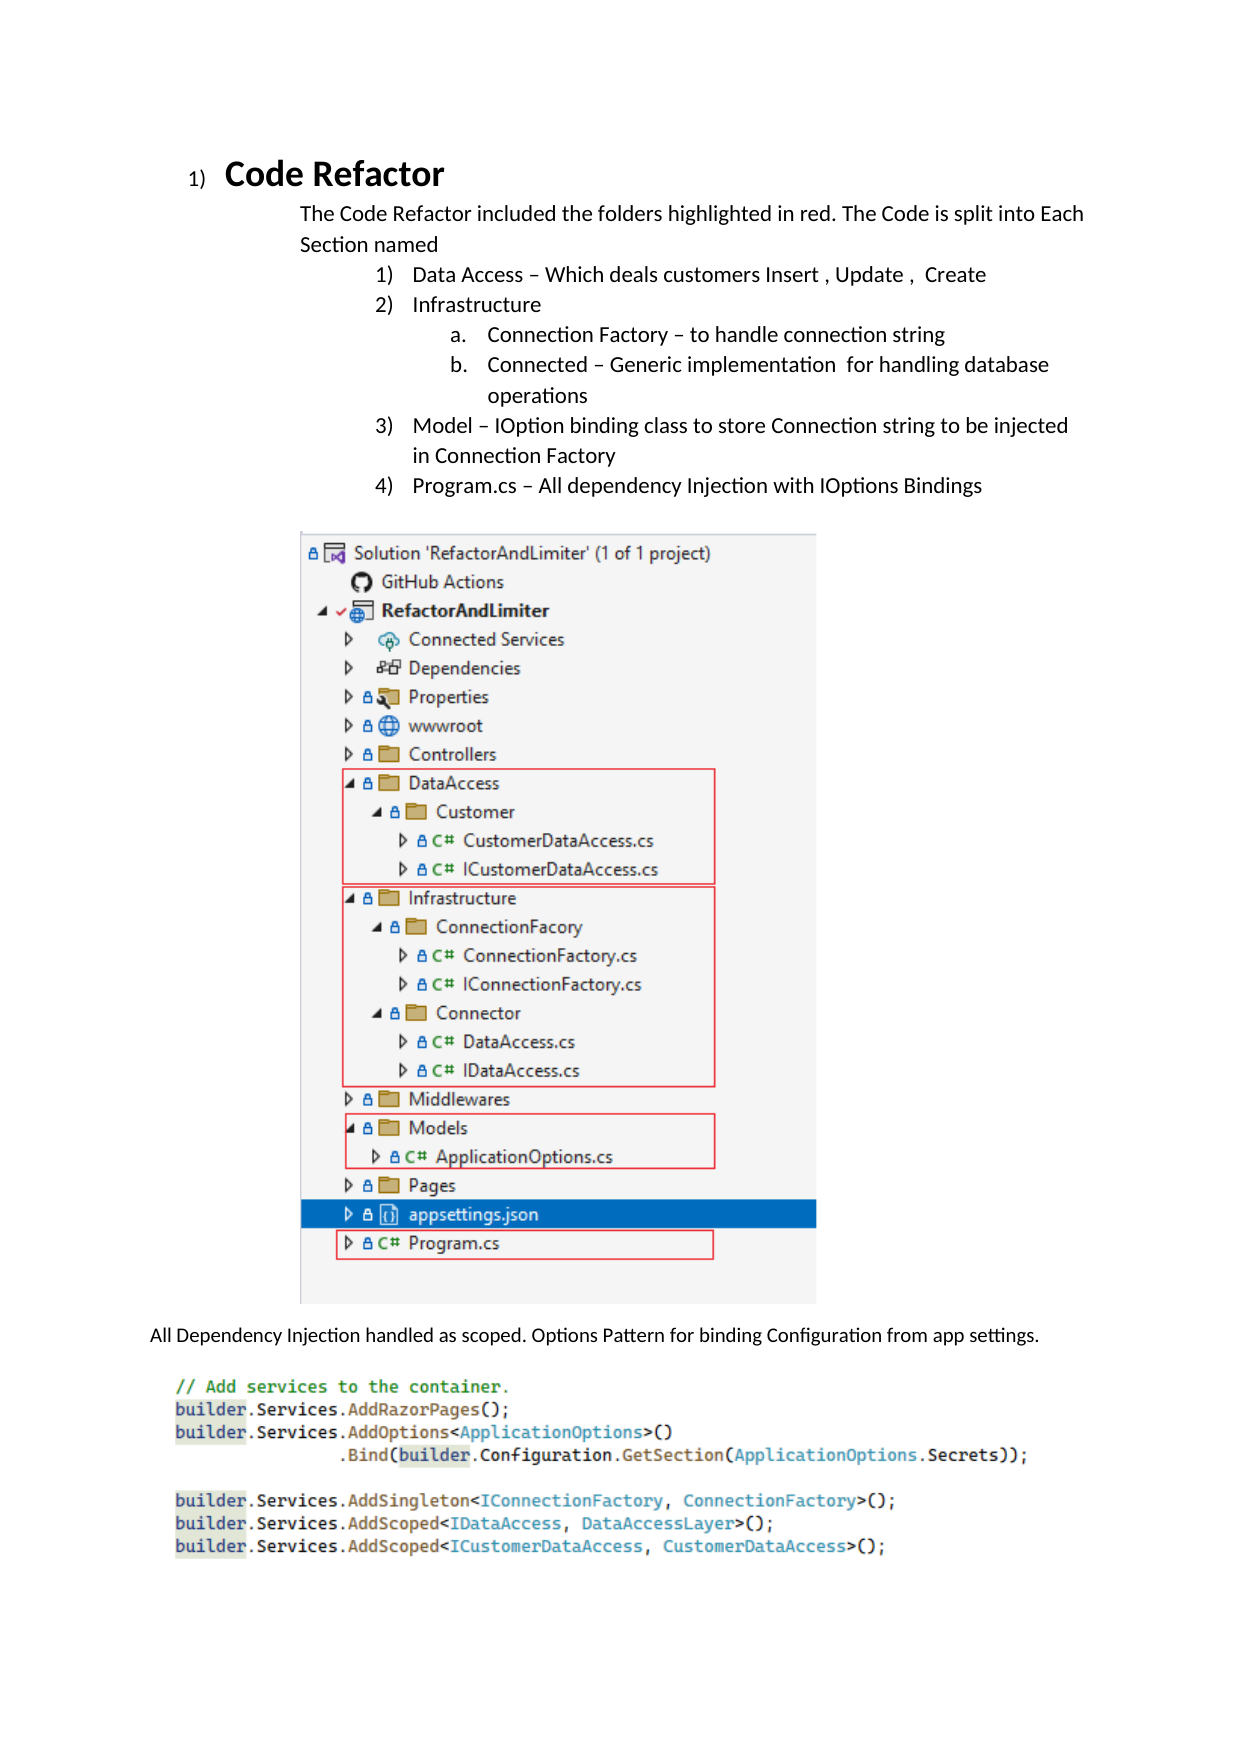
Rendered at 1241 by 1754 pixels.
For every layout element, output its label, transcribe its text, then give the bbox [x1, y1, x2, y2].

text All Dependency Injection handled as scoped. Options Pattern for binding Configuration from app settings. [150, 1322, 1090, 1348]
picture [150, 1366, 1091, 1567]
list Data Access – Which deals customers Insert , Update , Create [375, 260, 1090, 288]
list Program.cs – All dependency Injection with IOptions Bindings [375, 471, 1090, 499]
list Code Refactor [187, 150, 1090, 196]
picture [300, 531, 817, 1304]
list The Code Refactor included the folders highlighted in red. The Code is split into Each Section named [300, 199, 1090, 258]
list Connection Factory – to handle connection string [450, 320, 1090, 348]
list Connected – Generic implementation for handling database operations [450, 351, 1090, 409]
list Infrastructure [375, 290, 1090, 318]
list Model – IOption binding class to store Connection string to be injected in Connection Factory [375, 411, 1090, 469]
